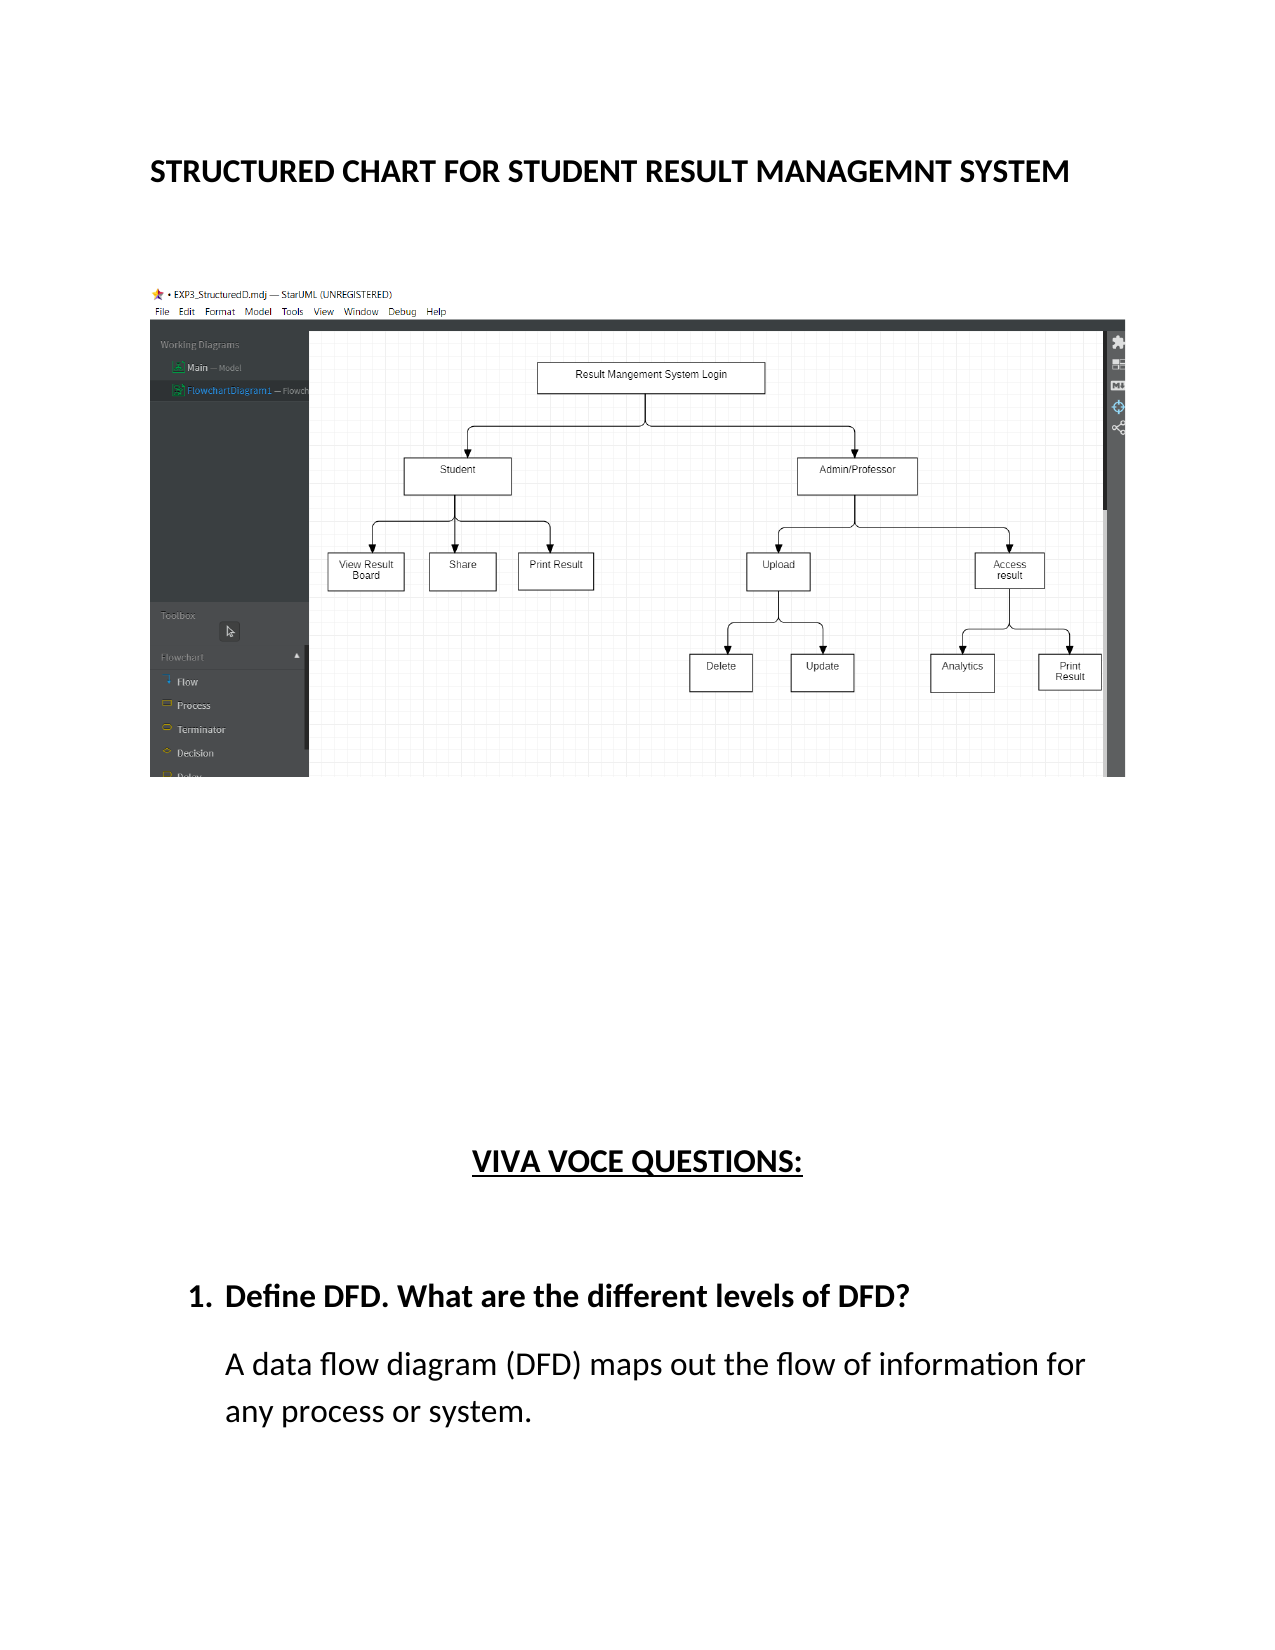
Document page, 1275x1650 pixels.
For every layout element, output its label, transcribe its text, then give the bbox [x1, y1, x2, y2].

text STRUCTURED CHART FOR STUDENT RESULT MANAGEMNT SYSTEM [150, 150, 1125, 191]
list Define DFD. What are the different levels of DFD? [187, 1275, 1125, 1316]
text VIVA VOCE QUESTIONS: [150, 1140, 1125, 1181]
picture [150, 285, 1125, 777]
text A data flow diagram (DFD) maps out the flow of information for any process or system. [225, 1343, 1125, 1430]
